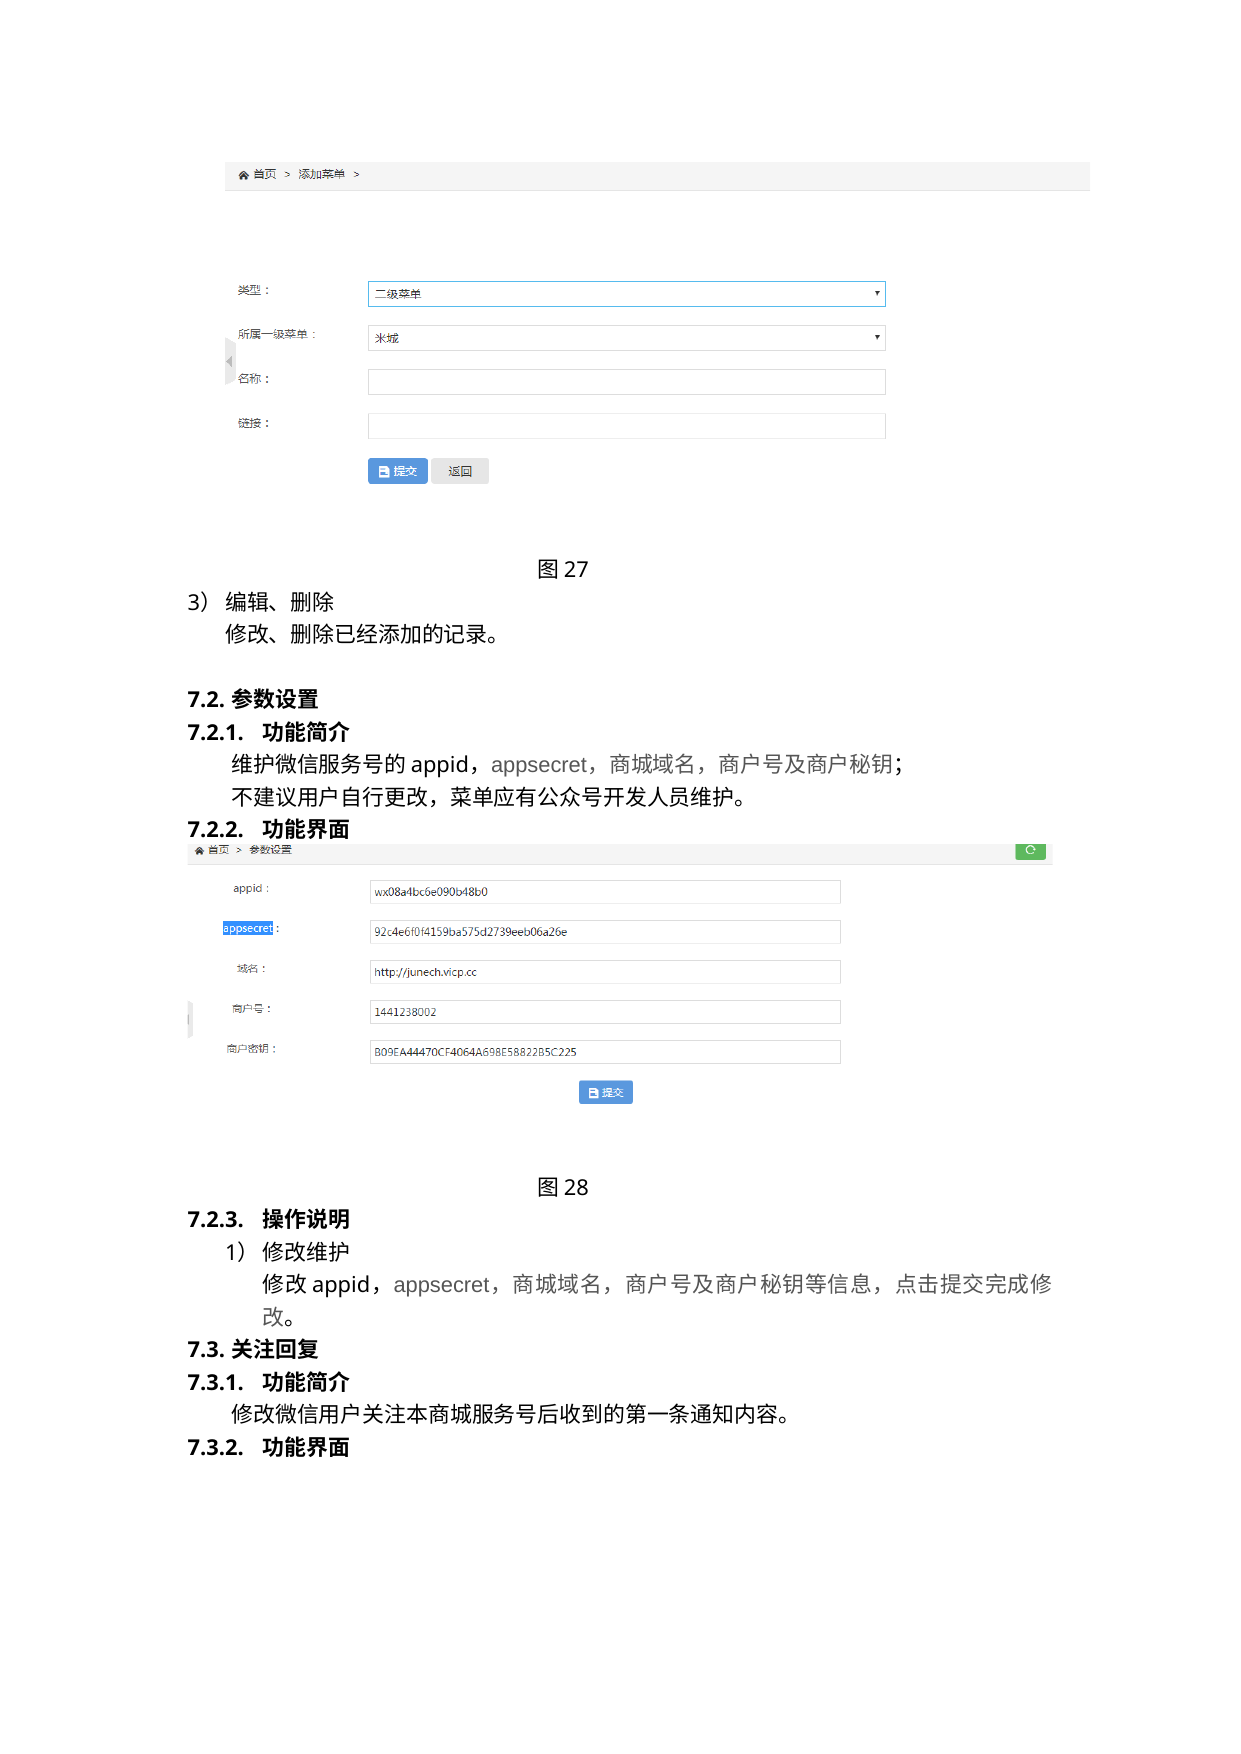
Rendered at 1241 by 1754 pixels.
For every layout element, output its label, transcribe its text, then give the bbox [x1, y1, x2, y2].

text 维护微信服务号的appid，appsecret，商城域名，商户号及商户秘钥； [231, 747, 587, 779]
text 维护微信服务号的appid，appsecret，商城域名，商户号及商户秘钥； [893, 747, 1053, 779]
list 功能界面 [187, 812, 1053, 844]
list 关注回复 [187, 1332, 1053, 1364]
text 修改微信用户关注本商城服务号后收到的第一条通知内容。 [231, 1397, 1053, 1429]
list 功能简介 [187, 1364, 1053, 1397]
list 修改appid，appsecret，商城域名，商户号及商户秘钥等信息，点击提交完成修改。 [262, 1267, 1053, 1332]
list 功能界面 [187, 1429, 1053, 1462]
text 图27 [187, 552, 1053, 584]
list 修改、删除已经添加的记录。 [225, 617, 1053, 649]
list 参数设置 [187, 682, 1053, 714]
text 不建议用户自行更改，菜单应有公众号开发人员维护。 [231, 779, 1053, 812]
list 修改维护 [225, 1234, 1053, 1267]
picture [187, 844, 1053, 1164]
text 图28 [187, 1169, 1053, 1202]
list 编辑、删除 [187, 584, 1053, 617]
list 操作说明 [187, 1202, 1053, 1234]
picture [225, 162, 1091, 535]
list 功能简介 [187, 714, 1053, 747]
